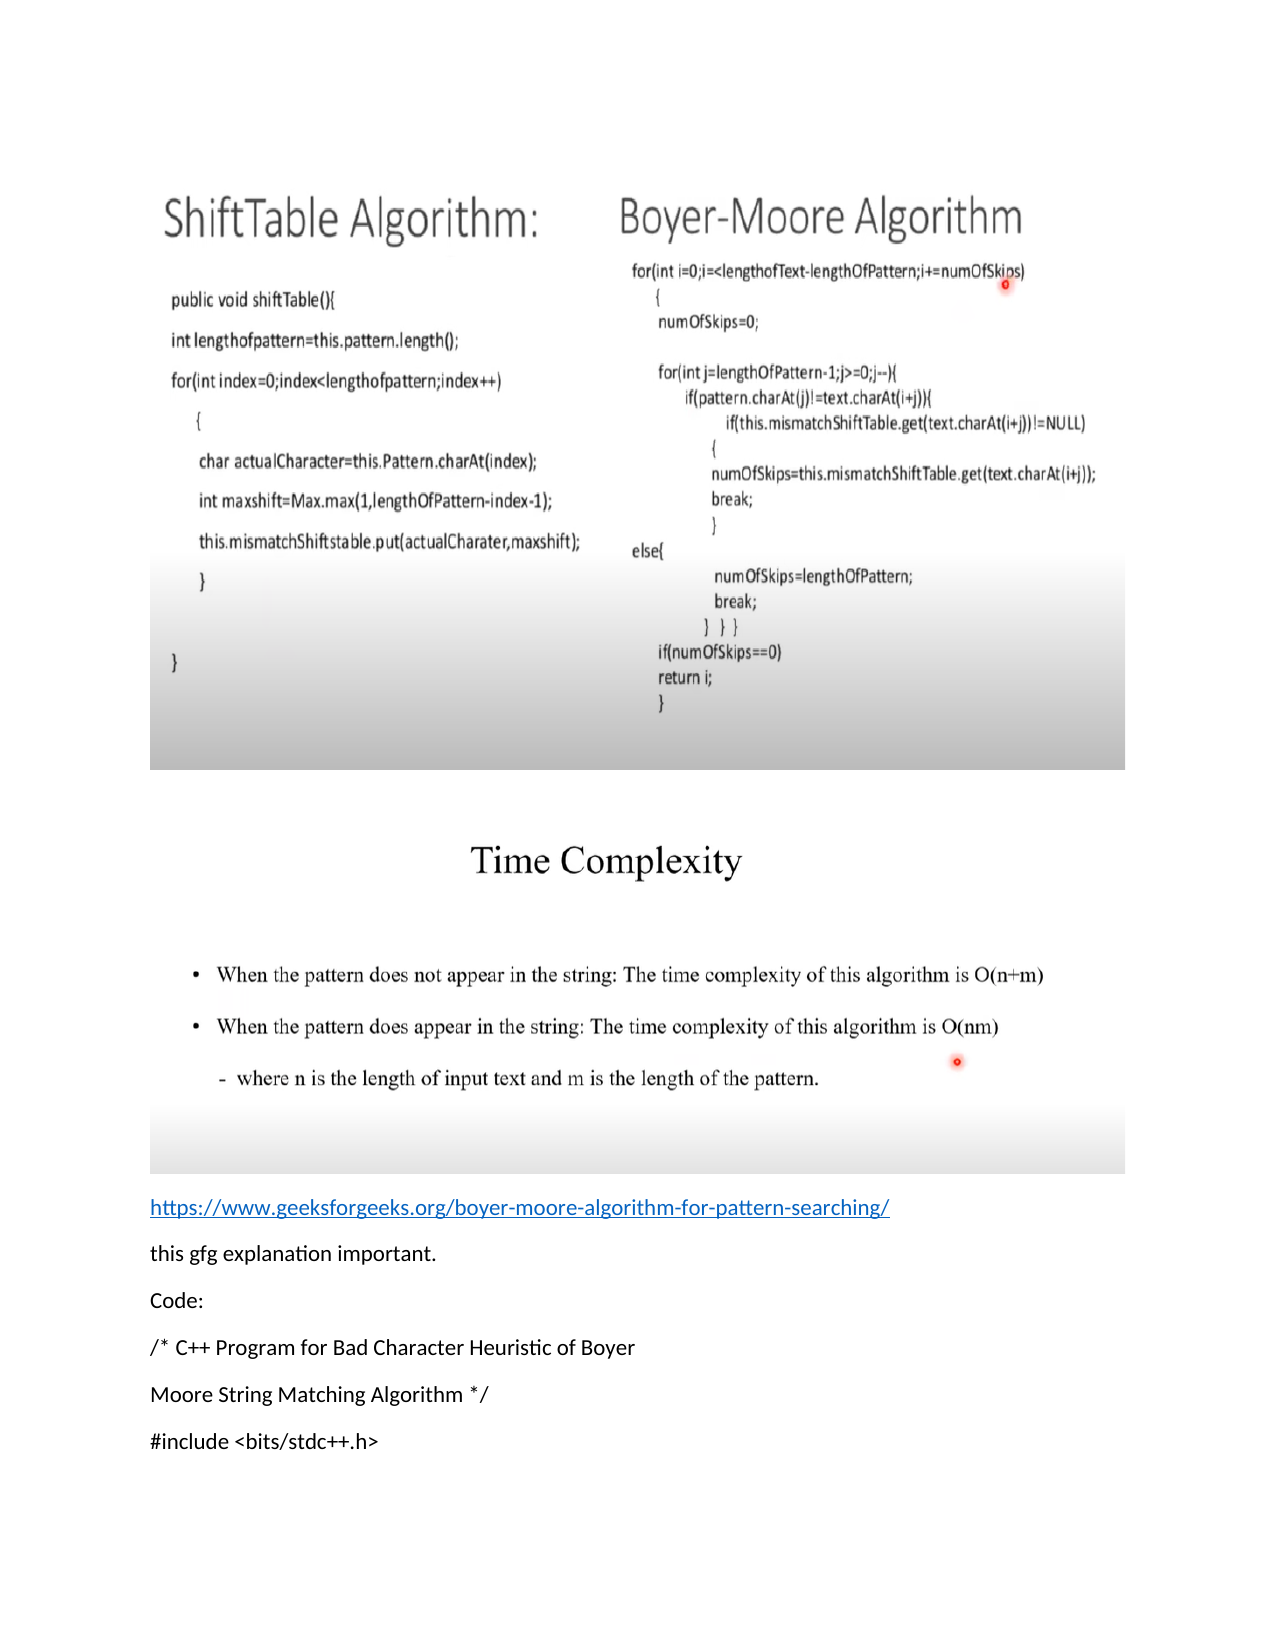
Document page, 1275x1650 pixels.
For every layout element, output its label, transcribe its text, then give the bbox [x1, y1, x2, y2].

text #include <bits/stdc++.h> [150, 1427, 1125, 1455]
picture [150, 788, 1125, 1174]
text Code: [150, 1286, 1125, 1314]
text this gfg explanation important. [150, 1239, 1125, 1268]
picture [150, 150, 1125, 770]
text https://www.geeksforgeeks.org/boyer-moore-algorithm-for-pattern-searching/ [150, 1193, 1125, 1221]
text Moore String Matching Algorithm */ [150, 1380, 1125, 1408]
text /* C++ Program for Bad Character Heuristic of Boyer [150, 1333, 1125, 1361]
